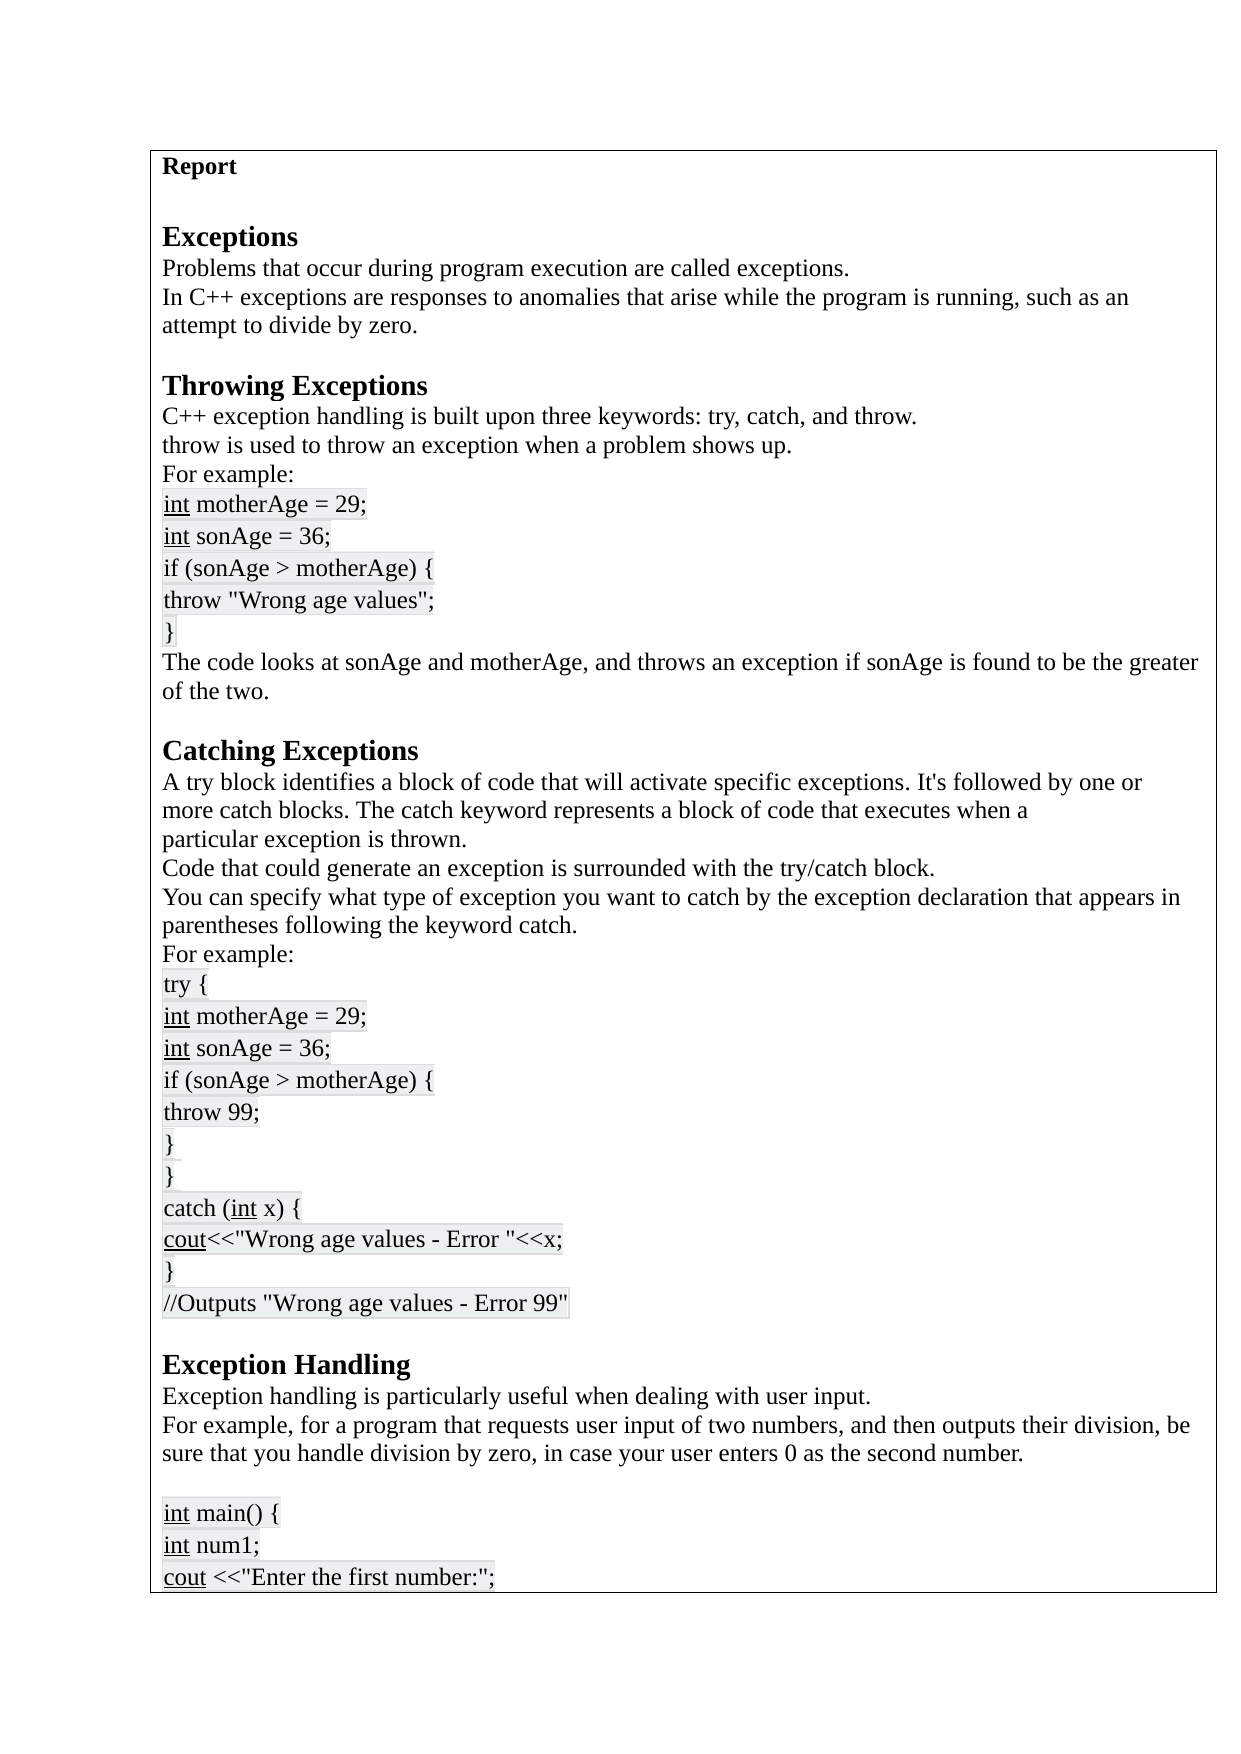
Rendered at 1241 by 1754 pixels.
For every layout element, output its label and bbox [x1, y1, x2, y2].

table_header [151, 151, 1216, 1592]
